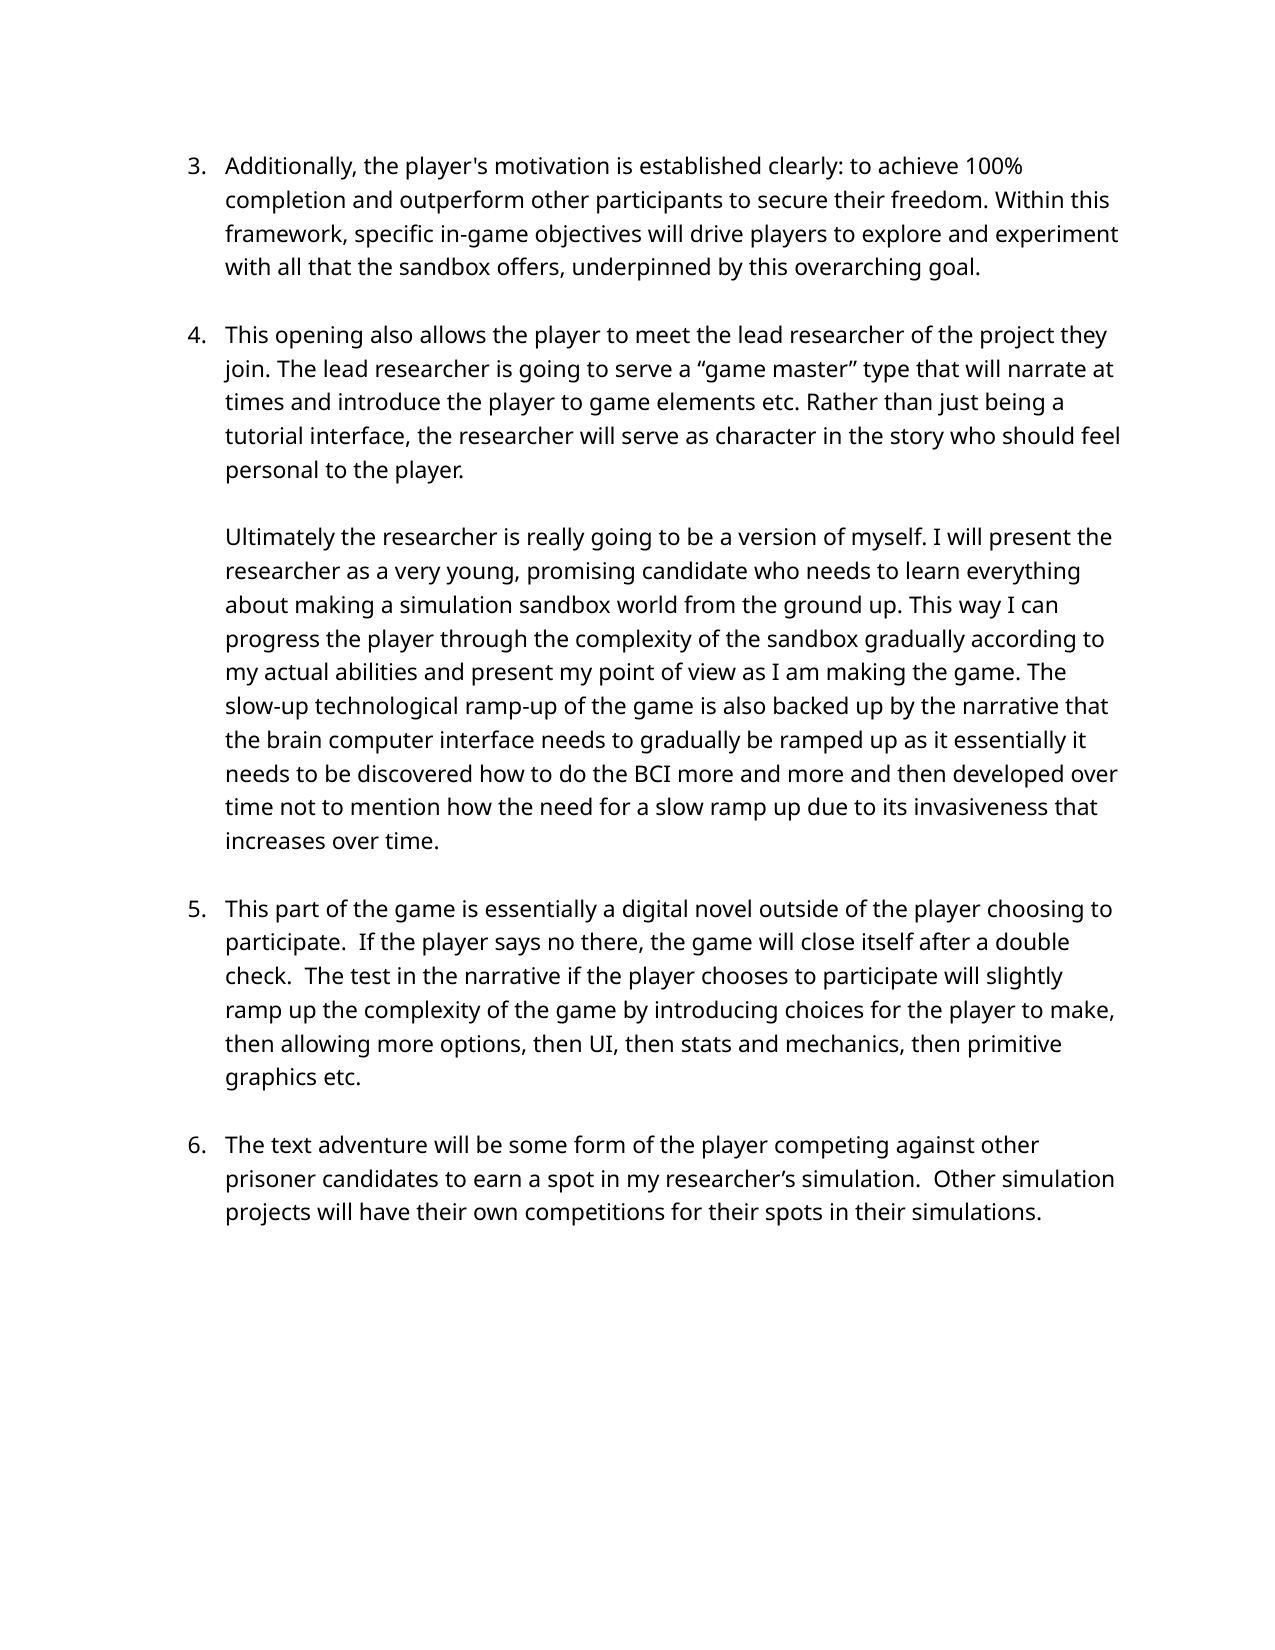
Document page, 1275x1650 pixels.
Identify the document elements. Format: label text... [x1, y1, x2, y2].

list This part of the game is essentially a digital novel outside of the player choosing to participate. If the player says no there, the game will close itself after a double check. The test in the narrative if the player chooses to participate will slightly ramp up the complexity of the game by introducing choices for the player to make, then allowing more options, then UI, then stats and mechanics, then primitive graphics etc. [187, 892, 1125, 1126]
list The text adventure will be some form of the player competing against other prisoner candidates to earn a spot in my researcher’s simulation. Other simulation projects will have their own competitions for their spots in their simulations. [187, 1129, 1125, 1227]
list Additionally, the player's motivation is established clearly: to achieve 100% completion and outperform other participants to secure their freedom. Within this framework, specific in-game objectives will drive players to explore and experiment with all that the sandbox offers, underpinned by this overarching goal. [187, 150, 1125, 316]
list This opening also allows the player to meet the lead researcher of the project they join. The lead researcher is going to serve a “game master” type that will narrate at times and introduce the player to game elements etc. Rather than just being a tutorial interface, the researcher will serve as character in the story who should feel personal to the player. Ultimately the researcher is really going to be a version of myself. I will present the researcher as a very young, promising candidate who needs to learn everything about making a simulation sandbox world from the ground up. This way I can progress the player through the complexity of the sandbox gradually according to my actual abilities and present my point of view as I am making the game. The slow-up technological ramp-up of the game is also backed up by the narrative that the brain computer interface needs to gradually be ramped up as it essentially it needs to be discovered how to do the BCI more and more and then developed over time not to mention how the need for a slow ramp up due to its invasiveness that increases over time. [187, 319, 1125, 890]
